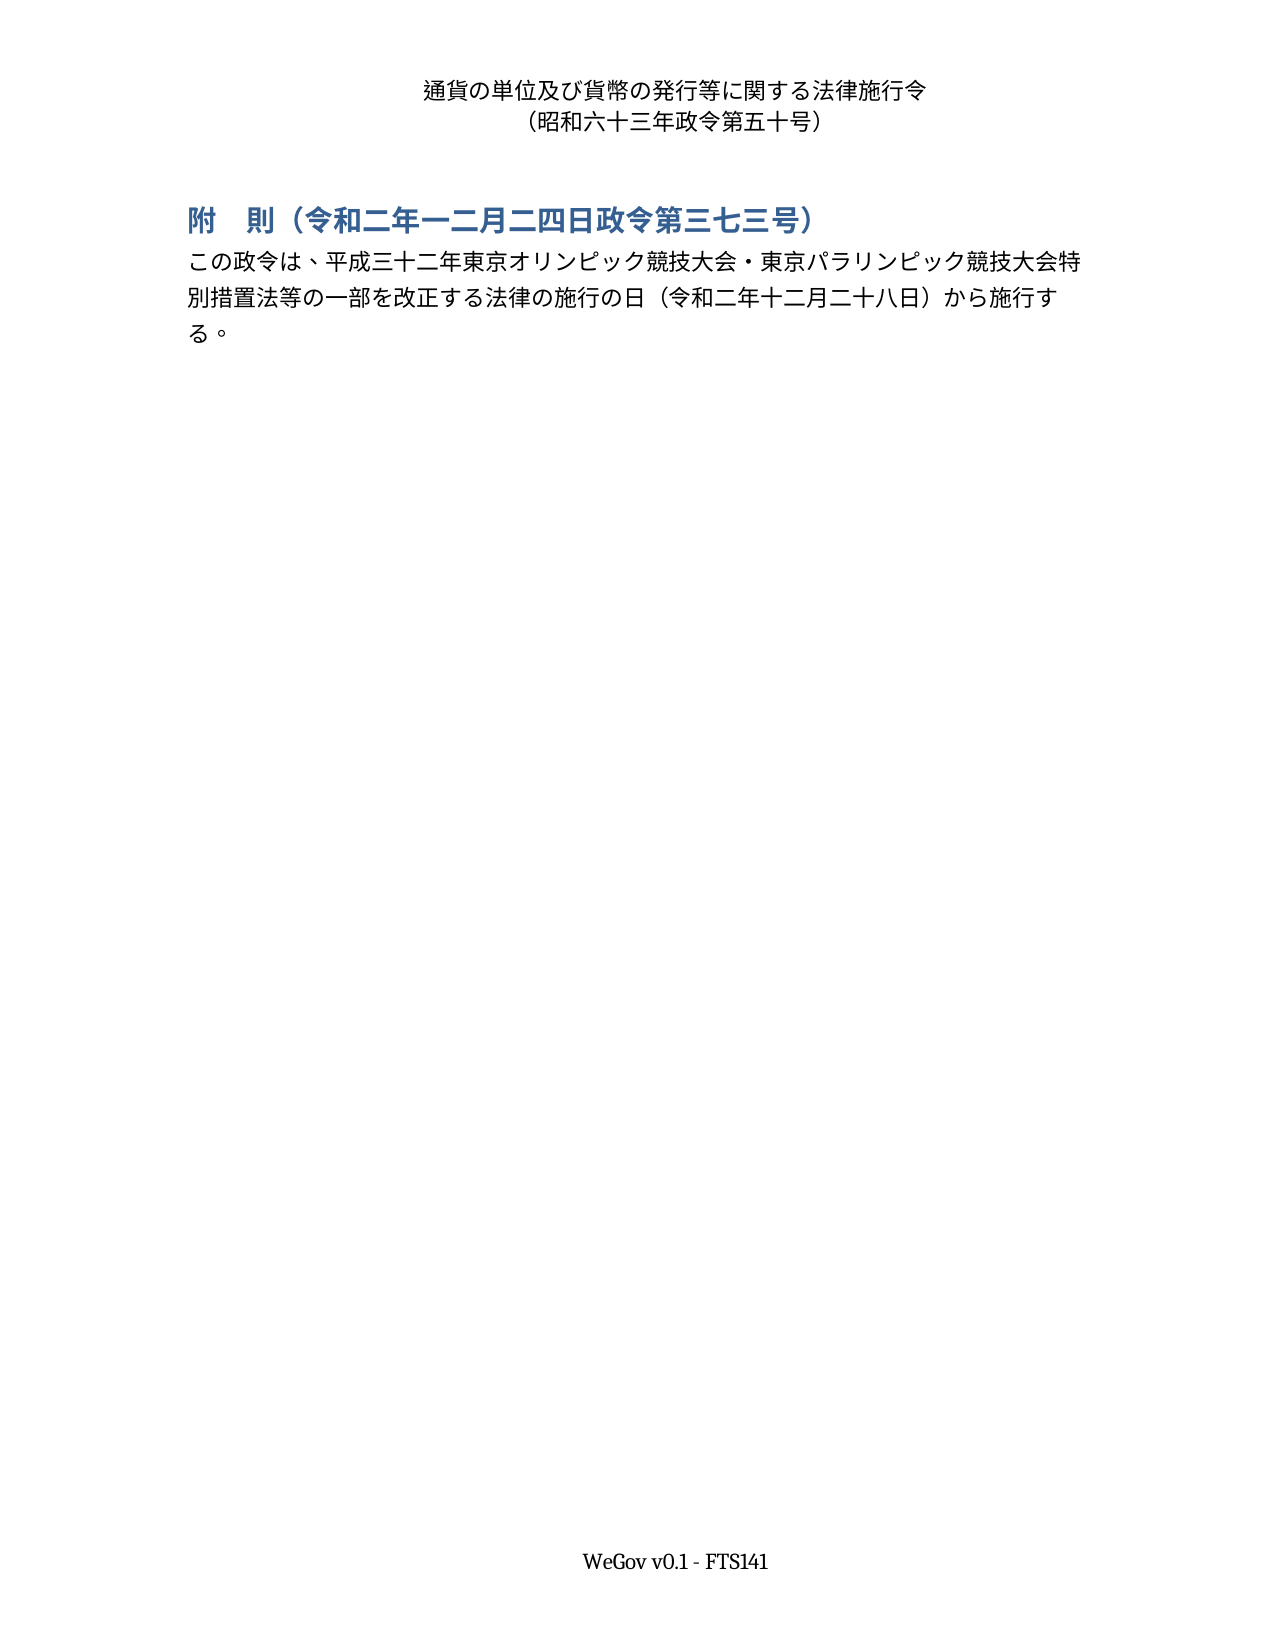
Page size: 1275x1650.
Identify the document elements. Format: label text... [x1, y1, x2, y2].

text この政令は、平成三十二年東京オリンピック競技大会・東京パラリンピック競技大会特別措置法等の一部を改正する法律の施行の日（令和二年十二月二十八日）から施行する。 [187, 246, 1087, 349]
subtitle 附 則（令和二年一二月二四日政令第三七三号） [187, 200, 1087, 240]
